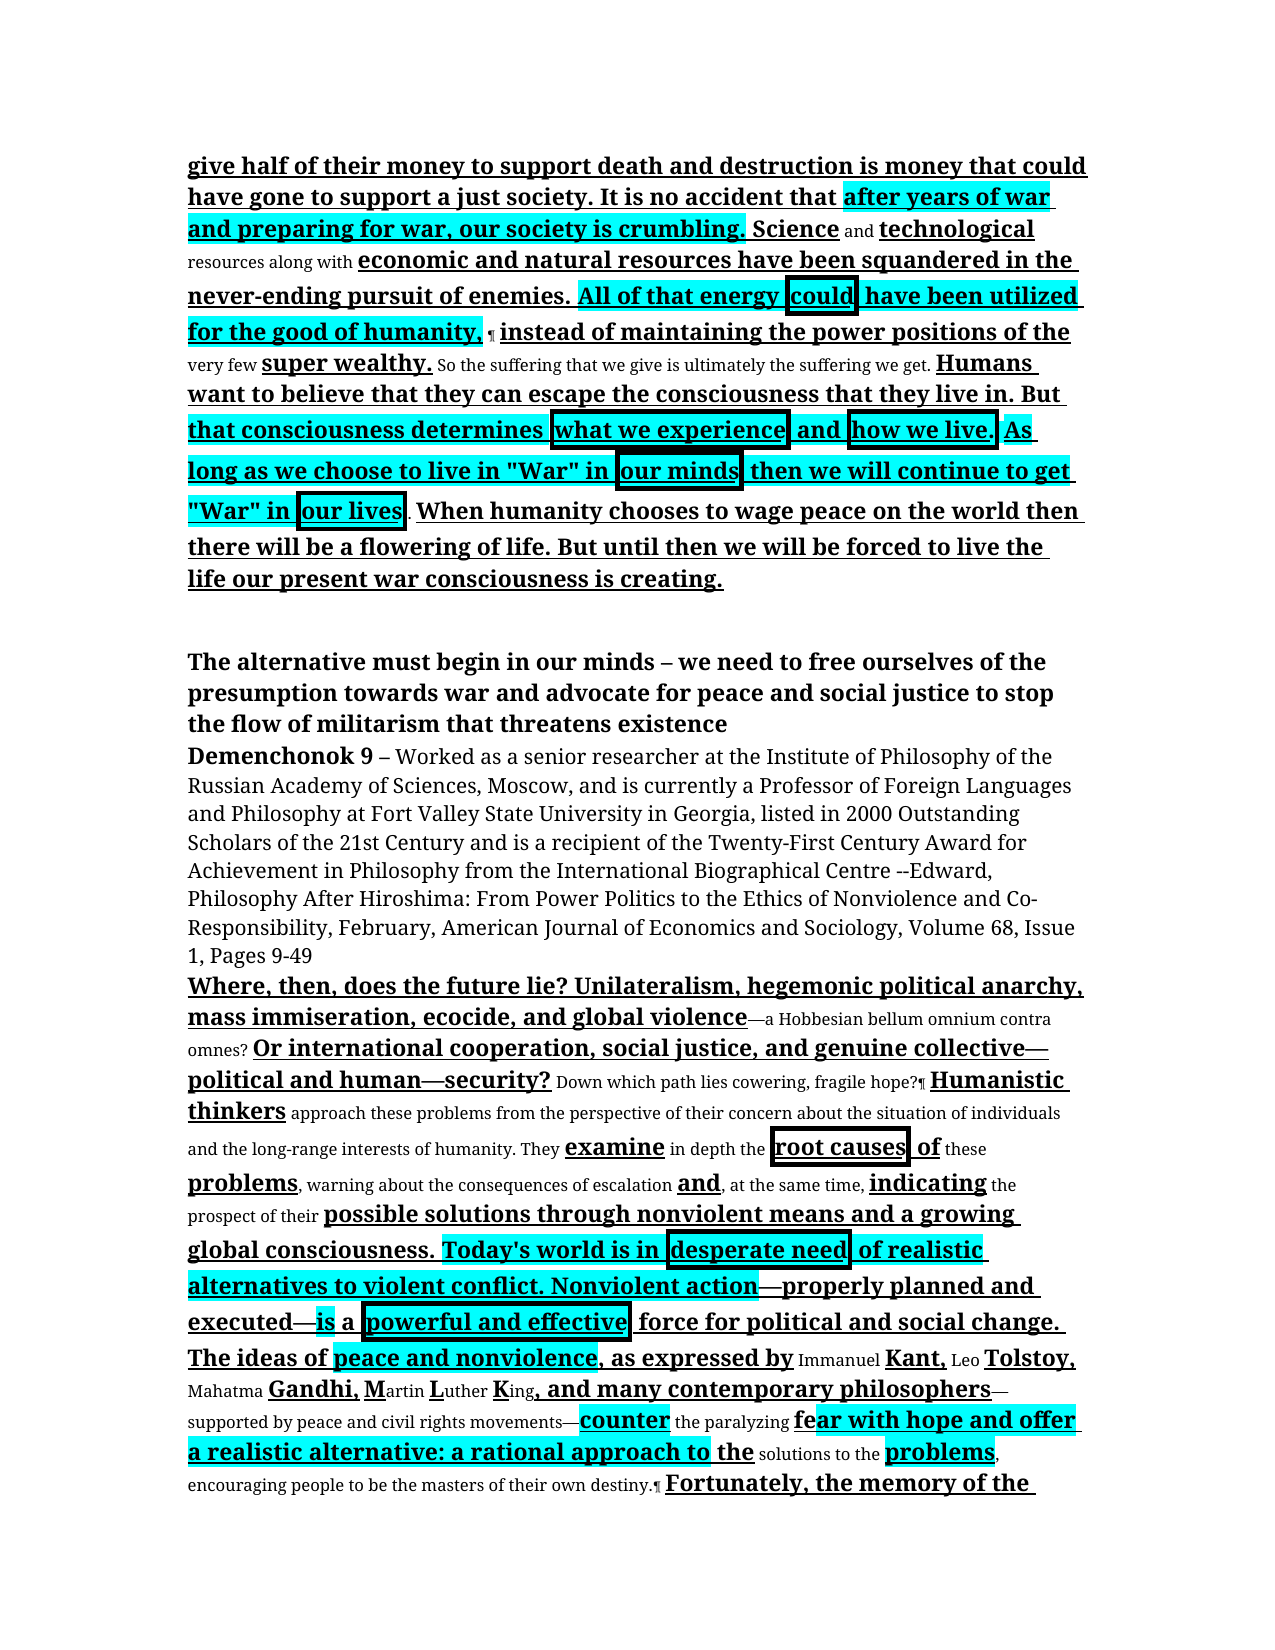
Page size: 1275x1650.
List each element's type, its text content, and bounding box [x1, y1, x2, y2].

subtitle The alternative must begin in our minds – we need to free ourselves of the presumption towards war and advocate for peace and social justice to stop the flow of militarism that threatens existence [187, 646, 1087, 739]
text Demenchonok 9 – Worked as a senior researcher at the Institute of Philosophy of the Russian Academy of Sciences, Moscow, and is currently a Professor of Foreign Languages and Philosophy at Fort Valley State University in Georgia, listed in 2000 Outstanding Scholars of the 21st Century and is a recipient of the Twenty-First Century Award for Achievement in Philosophy from the International Biographical Centre --Edward, Philosophy After Hiroshima: From Power Politics to the Ethics of Nonviolence and Co-Responsibility, February, American Journal of Economics and Sociology, Volume 68, Issue 1, Pages 9-49 [187, 739, 1087, 970]
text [187, 178, 1087, 594]
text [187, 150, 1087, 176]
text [187, 970, 1087, 1498]
